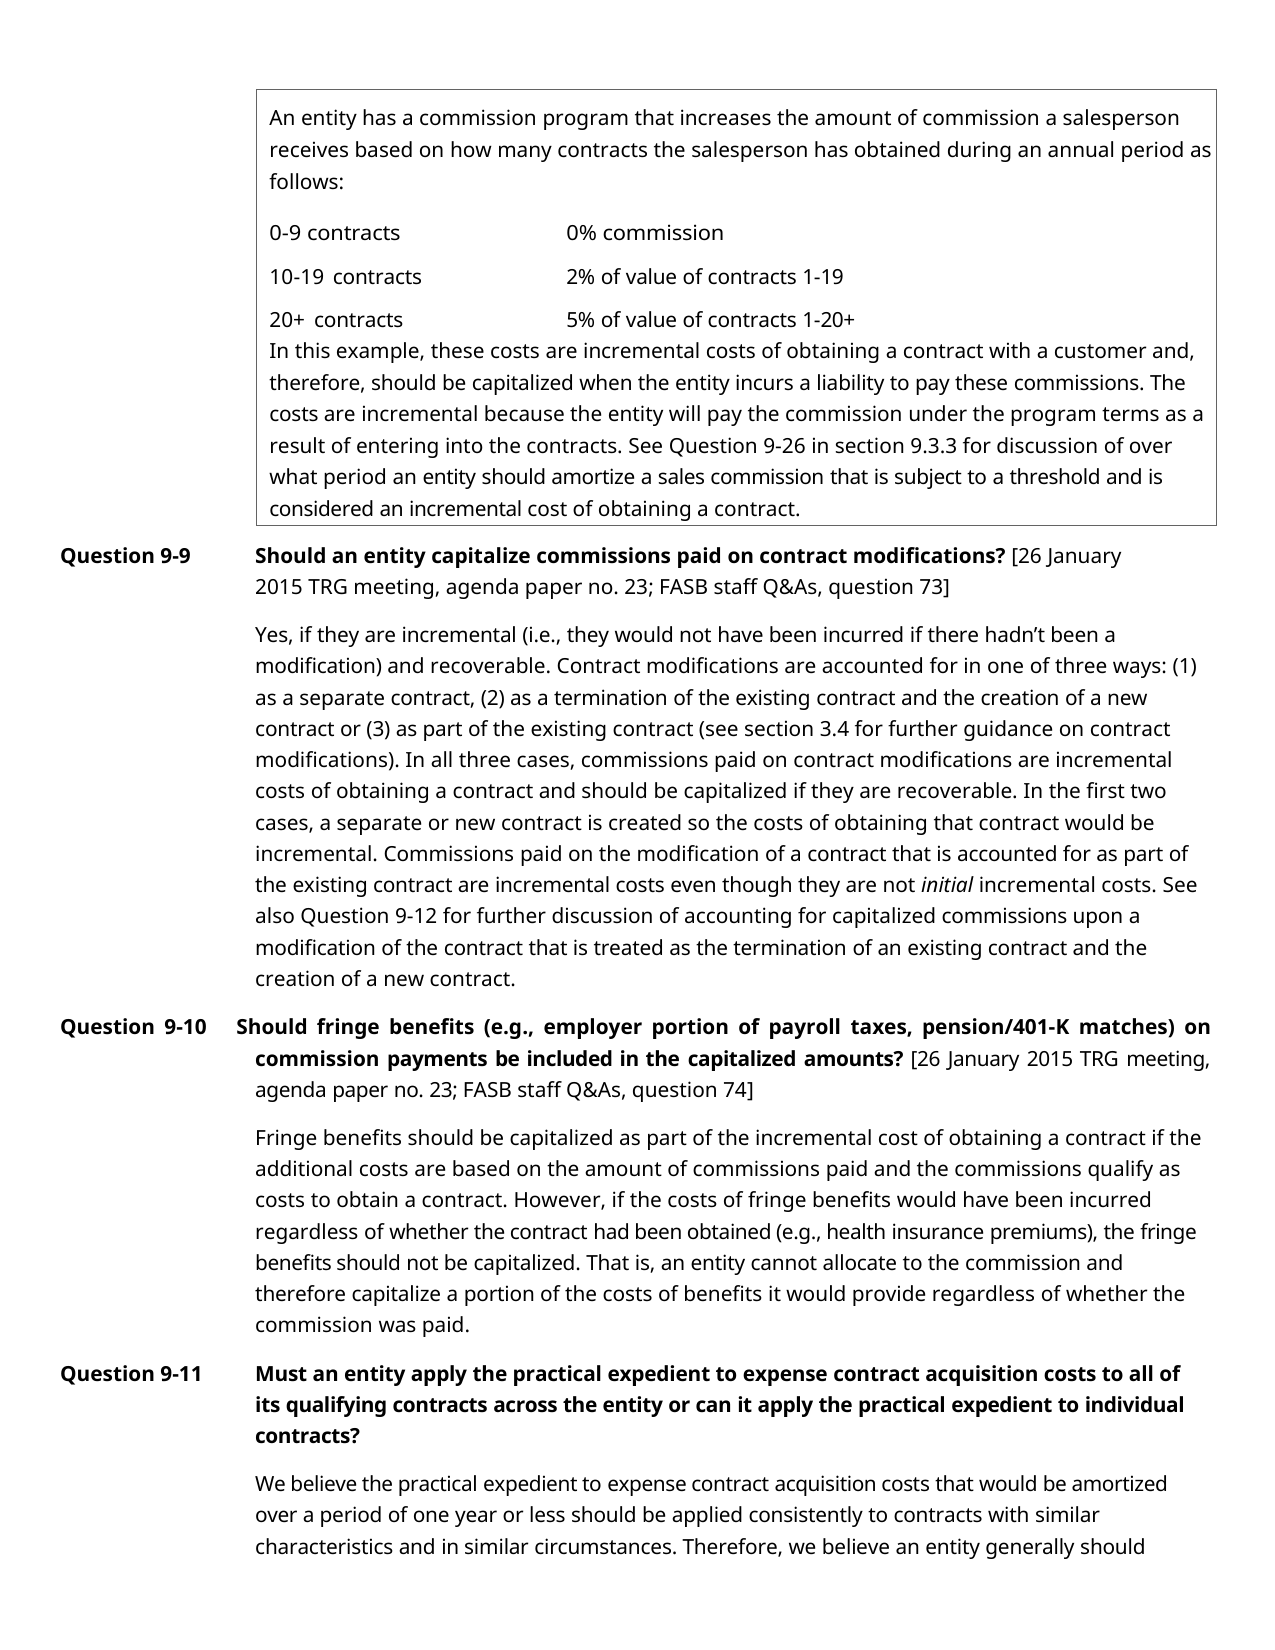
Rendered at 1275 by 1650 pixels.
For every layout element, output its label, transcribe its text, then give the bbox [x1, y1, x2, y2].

table_cell An entity has a commission program that increases the amount of commission a salesperson receives based on how many contracts the salesperson has obtained during an annual period as follows: 0-9 contracts 0% commission 10-19 contracts 2% of value of contracts 1-19 20+ contracts 5% of value of contracts 1-20+ In this example, these costs are incremental costs of obtaining a contract with a customer and, therefore, should be capitalized when the entity incurs a liability to pay these commissions. The costs are incremental because the entity will pay the commission under the program terms as a result of entering into the contracts. See Question 9-26 in section 9.3.3 for discussion of over what period an entity should amortize a sales commission that is subject to a threshold and is considered an incremental cost of obtaining a contract. [257, 90, 1216, 525]
text Question 9-10 Should fringe benefits (e.g., employer portion of payroll taxes, pension/401-K matches) on commission payments be included in the capitalized amounts? [26 January 2015 TRG meeting, agenda paper no. 23; FASB staff Q&As, question 74] [60, 1012, 1211, 1103]
text Question 9-9 Should an entity capitalize commissions paid on contract modifications? [26 January 2015 TRG meeting, agenda paper no. 23; FASB staff Q&As, question 73] [60, 541, 1149, 601]
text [255, 1469, 1199, 1560]
subtitle Question 9-11 Must an entity apply the practical expedient to expense contract acquisition costs to all of its qualifying contracts across the entity or can it apply the practical expedient to individual contracts? [60, 1359, 1192, 1450]
text Yes, if they are incremental (i.e., they would not have been incurred if there hadn’t been a modification) and recoverable. Contract modifications are accounted for in one of three ways: (1) as a separate contract, (2) as a termination of the existing contract and the creation of a new contract or (3) as part of the existing contract (see section 3.4 for further guidance on contract modifications). In all three cases, commissions paid on contract modifications are incremental costs of obtaining a contract and should be capitalized if they are recoverable. In the first two cases, a separate or new contract is created so the costs of obtaining that contract would be incremental. Commissions paid on the modification of a contract that is accounted for as part of the existing contract are incremental costs even though they are not initial incremental costs. See also Question 9-12 for further discussion of accounting for capitalized commissions upon a modification of the contract that is treated as the termination of an existing contract and the creation of a new contract. [255, 620, 1216, 992]
text Fringe benefits should be capitalized as part of the incremental cost of obtaining a contract if the additional costs are based on the amount of commissions paid and the commissions qualify as costs to obtain a contract. However, if the costs of fringe benefits would have been incurred regardless of whether the contract had been obtained (e.g., health insurance premiums), the fringe benefits should not be capitalized. That is, an entity cannot allocate to the commission and therefore capitalize a portion of the costs of benefits it would provide regardless of whether the commission was paid. [255, 1123, 1216, 1339]
